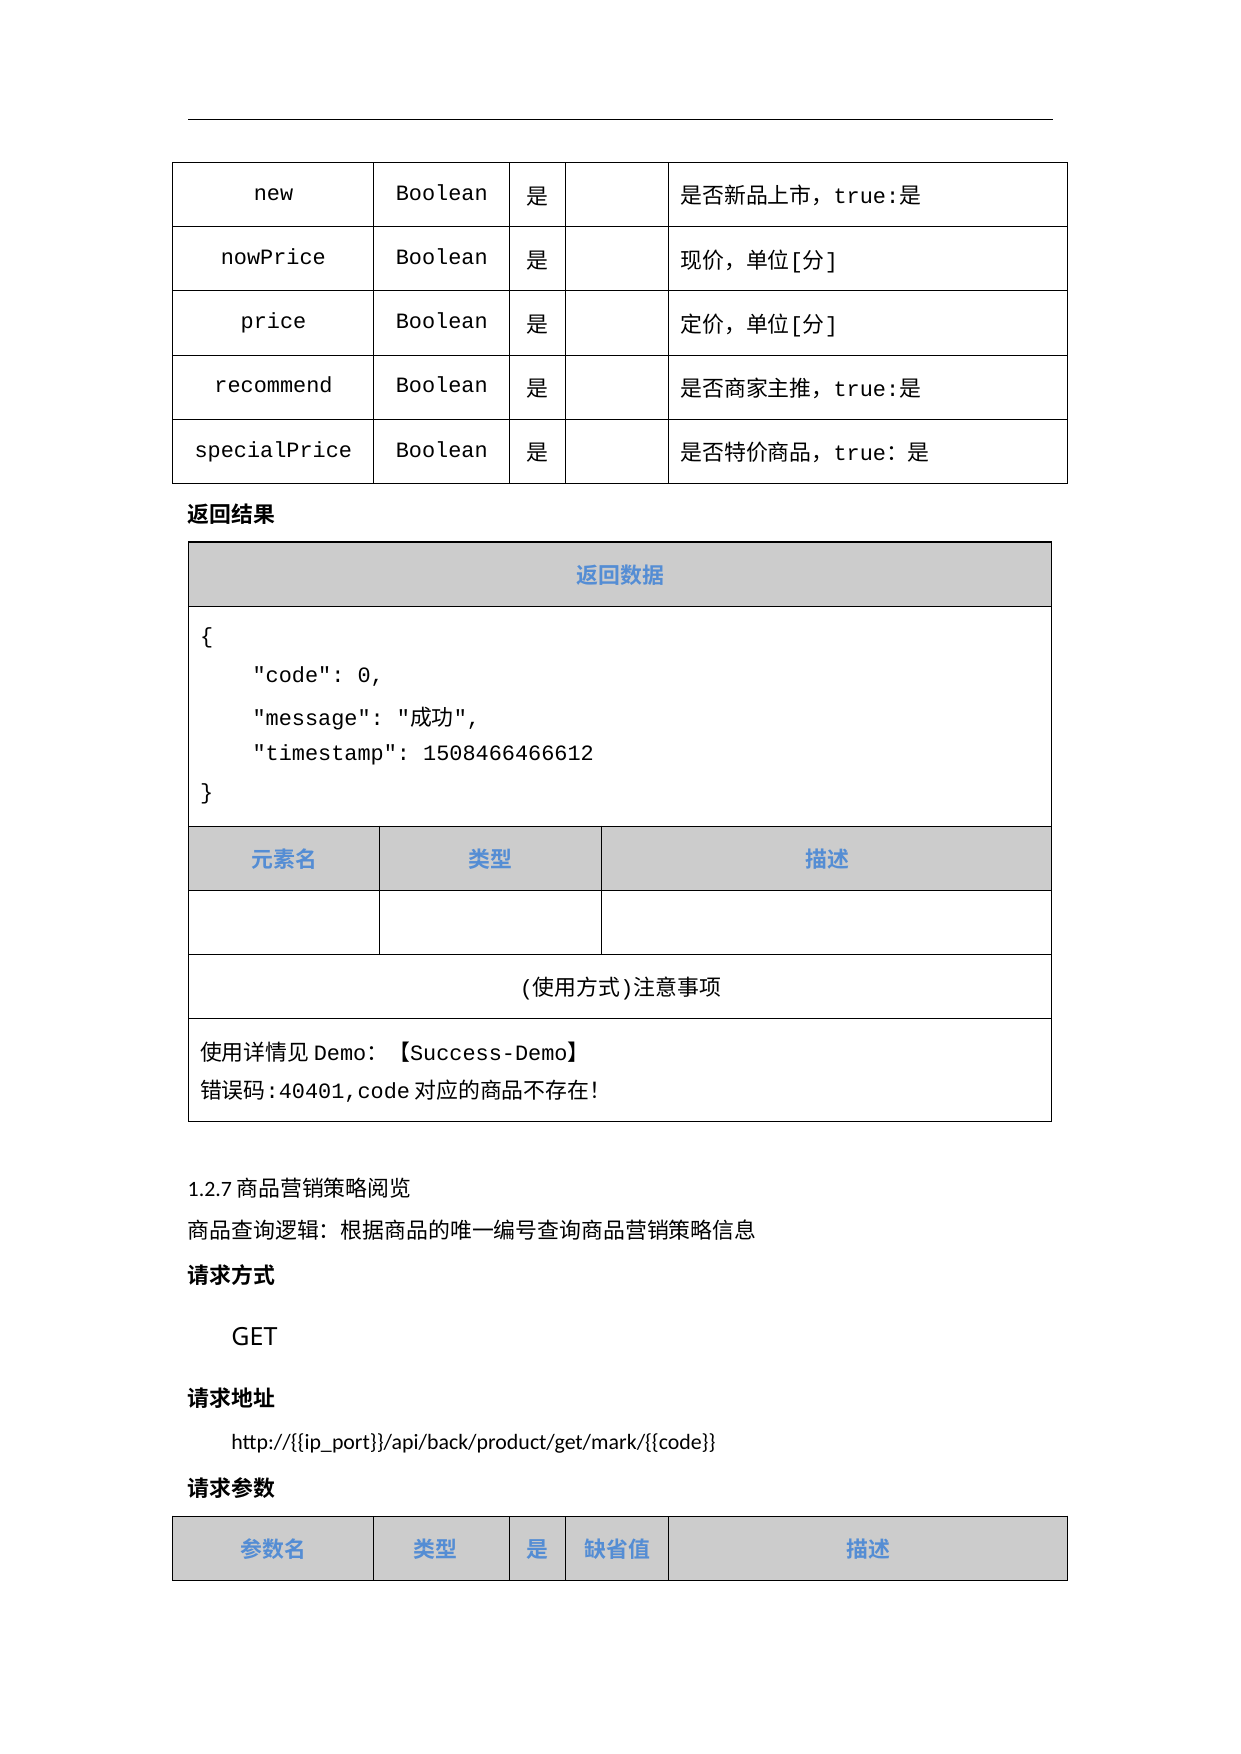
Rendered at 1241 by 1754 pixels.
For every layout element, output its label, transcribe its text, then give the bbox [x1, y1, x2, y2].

table_header 返回数据 [189, 543, 1051, 606]
table_cell 是 [510, 356, 565, 419]
table_header 是否必填 [510, 1517, 565, 1580]
table_cell Boolean [374, 420, 509, 483]
table_header 参数名 [173, 1517, 373, 1580]
table_cell [566, 163, 668, 226]
table_cell [566, 291, 668, 354]
table_cell 使用详情见Demo：【Success-Demo】 错误码:40401,code对应的商品不存在！ [189, 1019, 1051, 1121]
table_cell Boolean [374, 163, 509, 226]
table_cell 现价，单位[分] [669, 227, 1067, 290]
text 商品查询逻辑：根据商品的唯一编号查询商品营销策略信息 [187, 1213, 1053, 1246]
table_header 类型 [374, 1517, 509, 1580]
table_cell recommend [173, 356, 373, 419]
table_cell [380, 891, 601, 954]
table_cell { "code": 0, "message": "成功", "timestamp": 1508466466612 } [189, 607, 1051, 826]
table_cell 元素名 [189, 827, 379, 890]
table_cell [566, 356, 668, 419]
table_cell 描述 [602, 827, 1051, 890]
table_cell 是 [510, 227, 565, 290]
table_cell Boolean [374, 356, 509, 419]
text 请求地址 [187, 1381, 1053, 1413]
table_cell 是否特价商品，true：是 [669, 420, 1067, 483]
table_header 描述 [669, 1517, 1067, 1580]
table_cell 是 [510, 163, 565, 226]
text 请求方式 [187, 1258, 1053, 1291]
table_cell new [173, 163, 373, 226]
table_cell Boolean [374, 227, 509, 290]
table_cell (使用方式)注意事项 [189, 955, 1051, 1018]
table_cell 定价，单位[分] [669, 291, 1067, 354]
subtitle 1.2.7商品营销策略阅览 [187, 1171, 1053, 1203]
table_cell 是否商家主推，true:是 [669, 356, 1067, 419]
table_cell Boolean [374, 291, 509, 354]
table_cell price [173, 291, 373, 354]
table_cell [189, 891, 379, 954]
table_cell 是否新品上市，true:是 [669, 163, 1067, 226]
table_cell 是 [510, 420, 565, 483]
table_cell [566, 227, 668, 290]
table_cell nowPrice [173, 227, 373, 290]
table_cell 是 [510, 291, 565, 354]
table_cell [566, 420, 668, 483]
table_header 缺省值 [566, 1517, 668, 1580]
table_cell [602, 891, 1051, 954]
table_cell 类型 [380, 827, 601, 890]
text GET [187, 1303, 1053, 1368]
text http://{{ip_port}}/api/back/product/get/mark/{{code}} [187, 1426, 1053, 1458]
text 请求参数 [187, 1471, 1053, 1503]
text 返回结果 [187, 496, 1053, 529]
table_cell specialPrice [173, 420, 373, 483]
